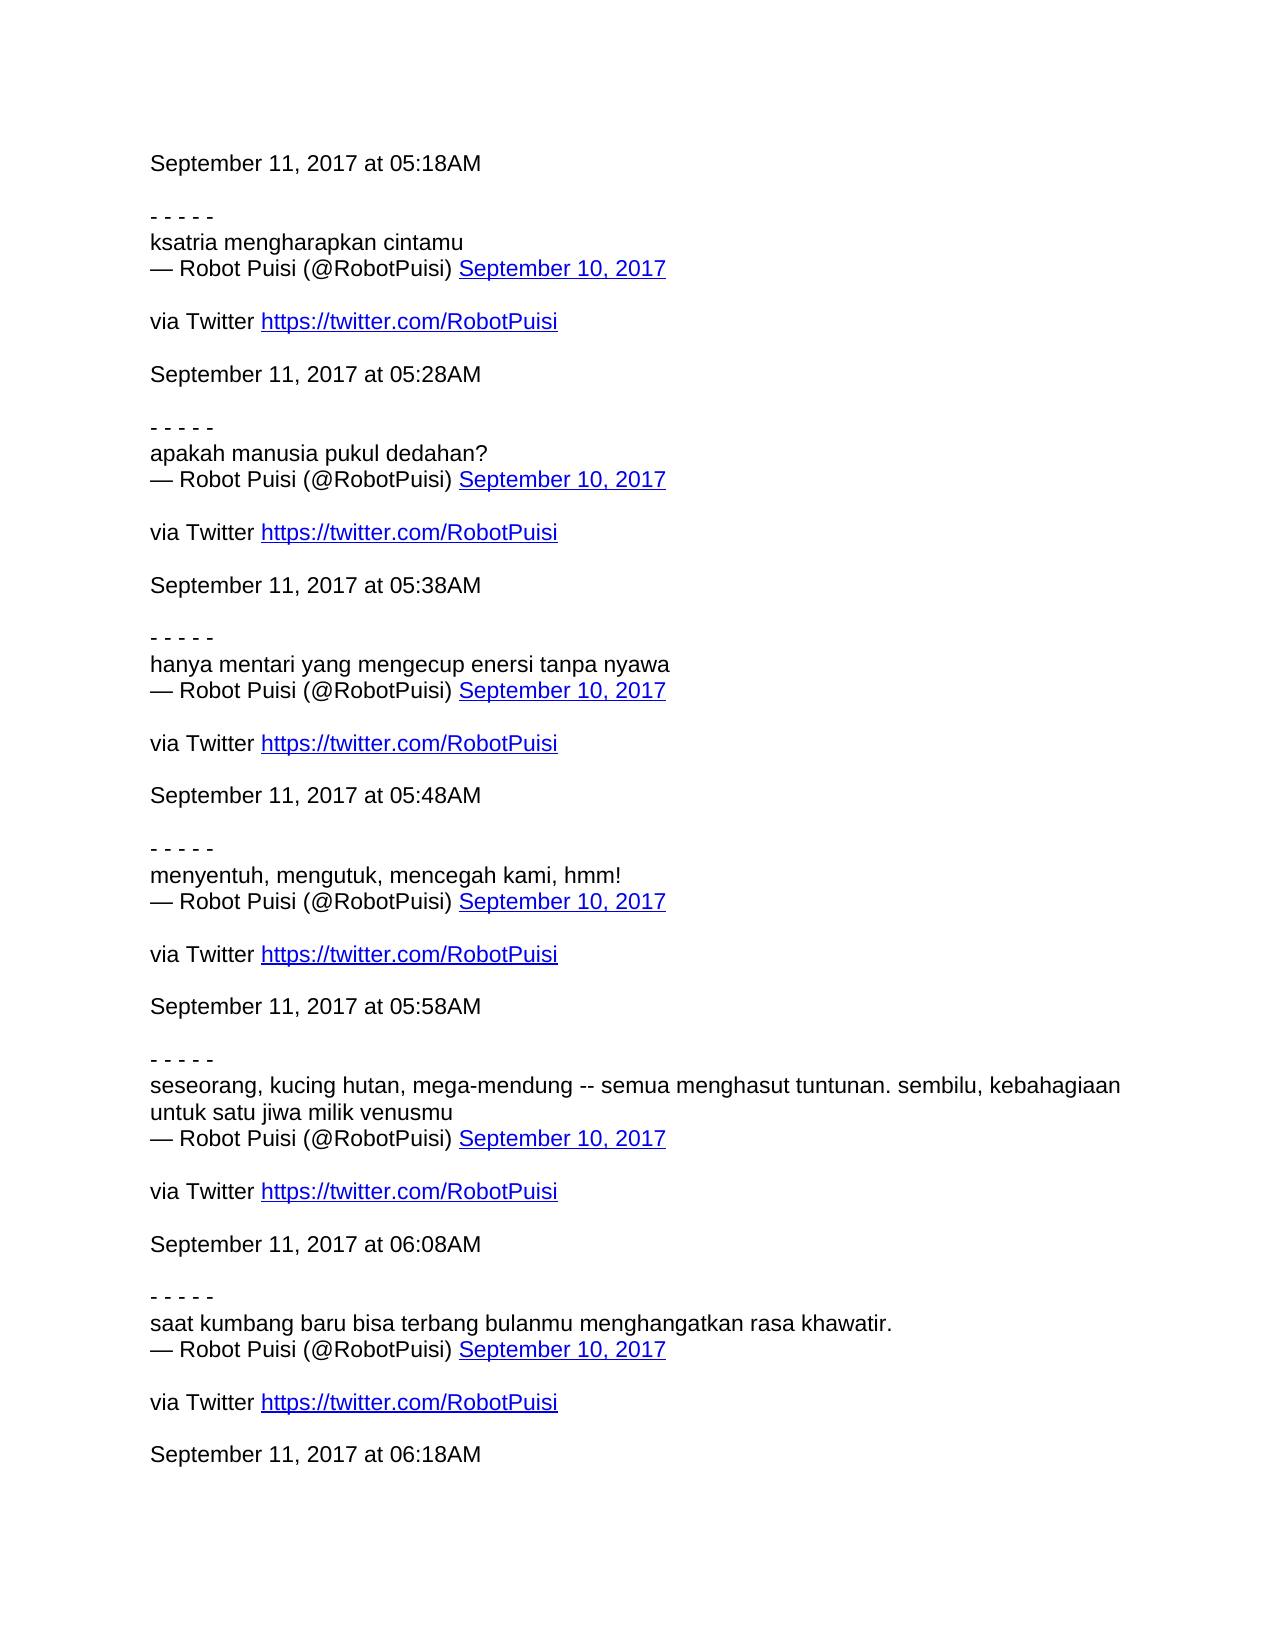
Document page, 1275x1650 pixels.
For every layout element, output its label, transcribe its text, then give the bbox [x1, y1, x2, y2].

text September 11, 2017 at 05:18AM [150, 150, 1125, 176]
text September 11, 2017 at 06:18AM [150, 1441, 1125, 1468]
text via Twitter https://twitter.com/RobotPuisi [150, 941, 1125, 967]
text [150, 308, 1125, 334]
text September 11, 2017 at 05:28AM [150, 361, 1125, 387]
text September 11, 2017 at 06:08AM [150, 1231, 1125, 1257]
text - - - - - [150, 1283, 1125, 1309]
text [150, 1336, 1125, 1362]
text via Twitter https://twitter.com/RobotPuisi [150, 730, 1125, 756]
text - - - - - [150, 413, 1125, 440]
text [150, 255, 1125, 282]
text - - - - - [150, 835, 1125, 862]
text September 11, 2017 at 05:58AM [150, 993, 1125, 1020]
text via Twitter https://twitter.com/RobotPuisi [150, 1178, 1125, 1204]
text menyentuh, mengutuk, mencegah kami, hmm! [150, 862, 1125, 888]
text September 11, 2017 at 05:38AM [150, 572, 1125, 598]
text - - - - - [150, 203, 1125, 229]
text hanya mentari yang mengecup enersi tanpa nyawa [150, 651, 1125, 677]
text — Robot Puisi (@RobotPuisi) September 10, 2017 [150, 466, 1125, 493]
text — Robot Puisi (@RobotPuisi) September 10, 2017 [150, 677, 1125, 703]
text apakah manusia pukul dedahan? [150, 440, 1125, 466]
text ksatria mengharapkan cintamu [150, 229, 1125, 255]
text - - - - - [150, 1046, 1125, 1072]
text seseorang, kucing hutan, mega-mendung -- semua menghasut tuntunan. sembilu, kebahagiaan untuk satu jiwa milik venusmu [150, 1072, 1125, 1125]
text - - - - - [150, 624, 1125, 651]
text — Robot Puisi (@RobotPuisi) September 10, 2017 [150, 1125, 1125, 1151]
text September 11, 2017 at 05:48AM [150, 782, 1125, 809]
text — Robot Puisi (@RobotPuisi) September 10, 2017 [150, 888, 1125, 914]
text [150, 1389, 1125, 1415]
text via Twitter https://twitter.com/RobotPuisi [150, 519, 1125, 545]
text saat kumbang baru bisa terbang bulanmu menghangatkan rasa khawatir. [150, 1309, 1125, 1336]
